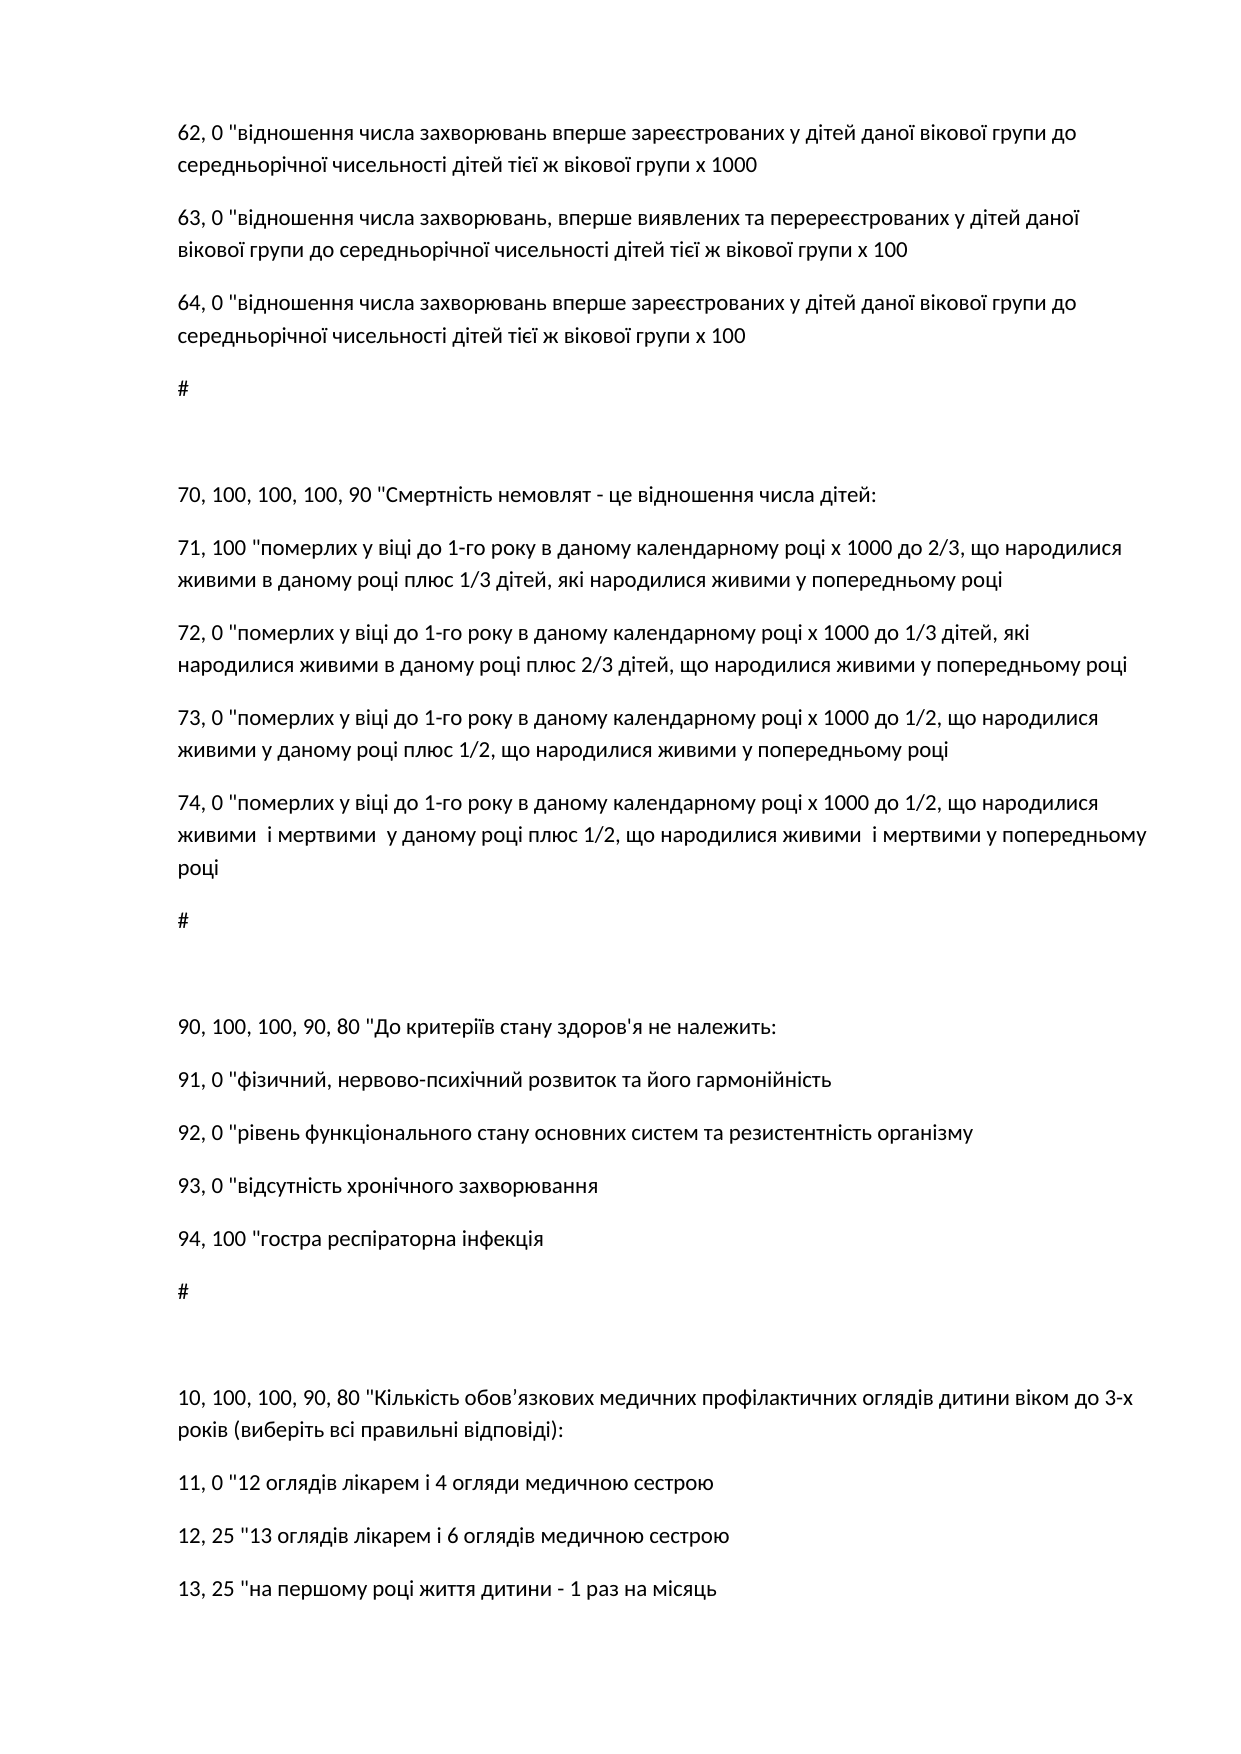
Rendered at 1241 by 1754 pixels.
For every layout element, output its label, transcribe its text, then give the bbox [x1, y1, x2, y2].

text # [177, 374, 1152, 402]
text 74, 0 "померлих у віці до 1-го року в даному календарному році х 1000 до 1/2, що народилися живими і мертвими у даному році плюс 1/2, що народилися живими і мертвими у попередньому році [177, 788, 1152, 881]
text 90, 100, 100, 90, 80 "До критеріїв стану здоров'я не належить: [177, 1012, 1152, 1040]
text # [177, 1277, 1152, 1305]
text 71, 100 "померлих у віці до 1-го року в даному календарному році х 1000 до 2/3, що народилися живими в даному році плюс 1/3 дітей, які народилися живими у попередньому році [177, 533, 1152, 593]
text 11, 0 "12 оглядів лікарем і 4 огляди медичною сестрою [177, 1468, 1152, 1496]
text 94, 100 "гостра респіраторна інфекція [177, 1224, 1152, 1252]
text # [177, 906, 1152, 934]
text 62, 0 "відношення числа захворювань вперше зареєстрованих у дітей даної вікової групи до середньорічної чисельності дітей тієї ж вікової групи х 1000 [177, 118, 1152, 178]
text 12, 25 "13 оглядів лікарем і 6 оглядів медичною сестрою [177, 1521, 1152, 1549]
text 92, 0 "рівень функціонального стану основних систем та резистентність організму [177, 1118, 1152, 1146]
text 64, 0 "відношення числа захворювань вперше зареєстрованих у дітей даної вікової групи до середньорічної чисельності дітей тієї ж вікової групи х 100 [177, 288, 1152, 349]
text 91, 0 "фізичний, нервово-психічний розвиток та його гармонійність [177, 1065, 1152, 1093]
text 73, 0 "померлих у віці до 1-го року в даному календарному році х 1000 до 1/2, що народилися живими у даному році плюс 1/2, що народилися живими у попередньому році [177, 703, 1152, 763]
text 72, 0 "померлих у віці до 1-го року в даному календарному році х 1000 до 1/3 дітей, які народилися живими в даному році плюс 2/3 дітей, що народилися живими у попередньому році [177, 618, 1152, 678]
text 93, 0 "відсутність хронічного захворювання [177, 1171, 1152, 1199]
text 63, 0 "відношення числа захворювань, вперше виявлених та перереєстрованих у дітей даної вікової групи до середньорічної чисельності дітей тієї ж вікової групи х 100 [177, 203, 1152, 263]
text 13, 25 "на першому році життя дитини - 1 раз на місяць [177, 1574, 1152, 1602]
text 70, 100, 100, 100, 90 "Смертність немовлят - це відношення числа дітей: [177, 480, 1152, 508]
text 10, 100, 100, 90, 80 "Кількість обов’язкових медичних профілактичних оглядів дитини віком до 3-х років (виберіть всі правильні відповіді): [177, 1383, 1152, 1443]
